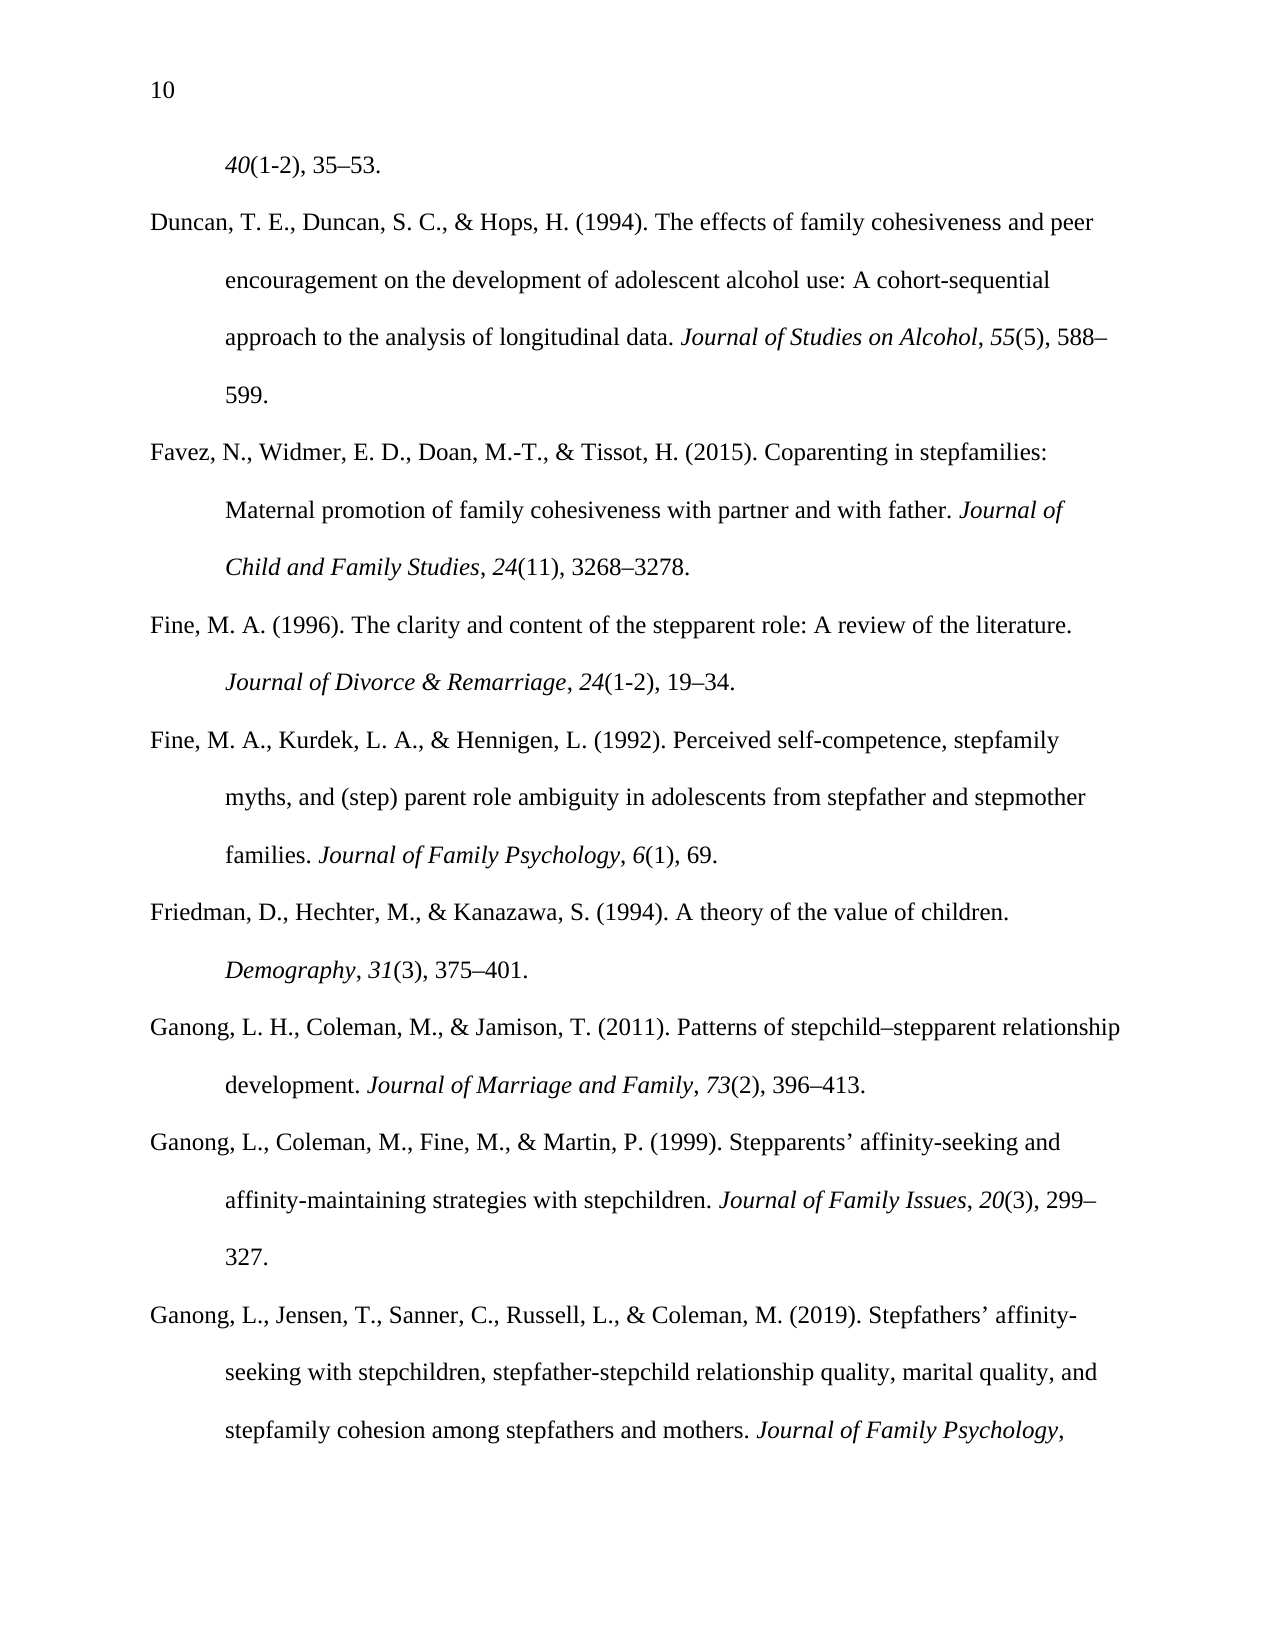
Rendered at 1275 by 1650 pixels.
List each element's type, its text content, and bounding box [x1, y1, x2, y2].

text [150, 150, 1125, 179]
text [150, 1300, 1125, 1444]
text Duncan, T. E., Duncan, S. C., & Hops, H. (1994). The effects of family cohesiveness and peer encouragement on the development of adolescent alcohol use: A cohort-sequential approach to the analysis of longitudinal data. Journal of Studies on Alcohol, 55(5), 588–599. [150, 207, 1125, 409]
text Ganong, L. H., Coleman, M., & Jamison, T. (2011). Patterns of stepchild–stepparent relationship development. Journal of Marriage and Family, 73(2), 396–413. [150, 1012, 1125, 1099]
text Fine, M. A. (1996). The clarity and content of the stepparent role: A review of the literature. Journal of Divorce & Remarriage, 24(1-2), 19–34. [150, 610, 1125, 696]
text Friedman, D., Hechter, M., & Kanazawa, S. (1994). A theory of the value of children. Demography, 31(3), 375–401. [150, 897, 1125, 984]
text Favez, N., Widmer, E. D., Doan, M.-T., & Tissot, H. (2015). Coparenting in stepfamilies: Maternal promotion of family cohesiveness with partner and with father. Journal of Child and Family Studies, 24(11), 3268–3278. [150, 437, 1125, 581]
text Ganong, L., Coleman, M., Fine, M., & Martin, P. (1999). Stepparents’ affinity-seeking and affinity-maintaining strategies with stepchildren. Journal of Family Issues, 20(3), 299–327. [150, 1127, 1125, 1271]
text Fine, M. A., Kurdek, L. A., & Hennigen, L. (1992). Perceived self-competence, stepfamily myths, and (step) parent role ambiguity in adolescents from stepfather and stepmother families. Journal of Family Psychology, 6(1), 69. [150, 725, 1125, 869]
